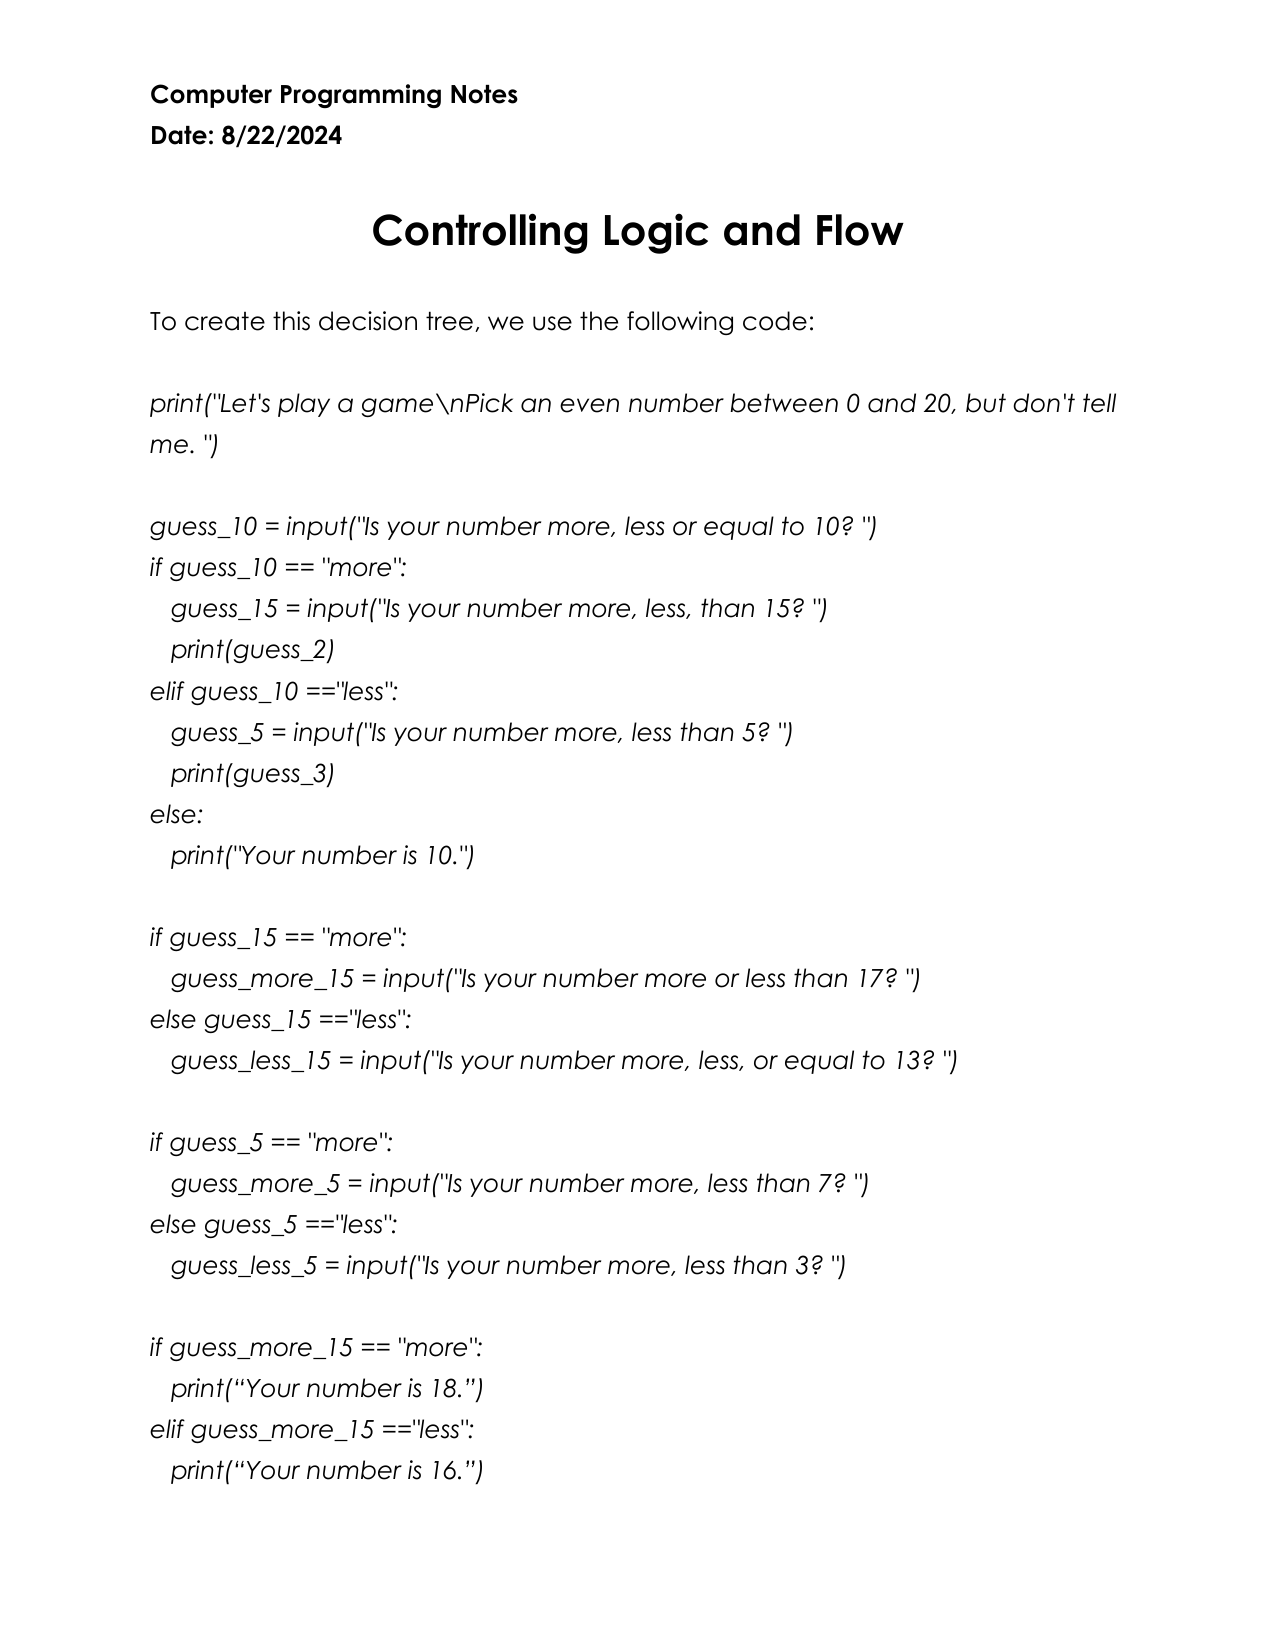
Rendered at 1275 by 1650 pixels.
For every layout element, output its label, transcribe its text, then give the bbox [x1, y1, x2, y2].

text print(“Your number is 16.”) [150, 1452, 1125, 1487]
text if guess_10 == "more": [150, 549, 1125, 584]
text else guess_5 =="less": [150, 1205, 1125, 1241]
text print(guess_3) [150, 754, 1125, 790]
text if guess_15 == "more": [150, 918, 1125, 954]
text elif guess_more_15 =="less": [150, 1411, 1125, 1446]
text print("Let's play a game\nPick an even number between 0 and 20, but don't tell me. ") [150, 384, 1125, 461]
text print(guess_2) [150, 631, 1125, 667]
text if guess_more_15 == "more": [150, 1328, 1125, 1364]
text print("Your number is 10.") [150, 836, 1125, 872]
text guess_5 = input("Is your number more, less than 5? ") [150, 713, 1125, 749]
text guess_more_5 = input("Is your number more, less than 7? ") [150, 1164, 1125, 1200]
text if guess_5 == "more": [150, 1123, 1125, 1159]
text guess_15 = input("Is your number more, less, than 15? ") [150, 590, 1125, 626]
text guess_10 = input("Is your number more, less or equal to 10? ") [150, 508, 1125, 543]
text guess_less_15 = input("Is your number more, less, or equal to 13? ") [150, 1041, 1125, 1077]
text guess_more_15 = input("Is your number more or less than 17? ") [150, 959, 1125, 995]
text else: [150, 795, 1125, 831]
text elif guess_10 =="less": [150, 672, 1125, 708]
text else guess_15 =="less": [150, 1000, 1125, 1036]
text To create this decision tree, we use the following code: [150, 302, 1125, 338]
text guess_less_5 = input("Is your number more, less than 3? ") [150, 1246, 1125, 1282]
text print(“Your number is 18.”) [150, 1369, 1125, 1405]
